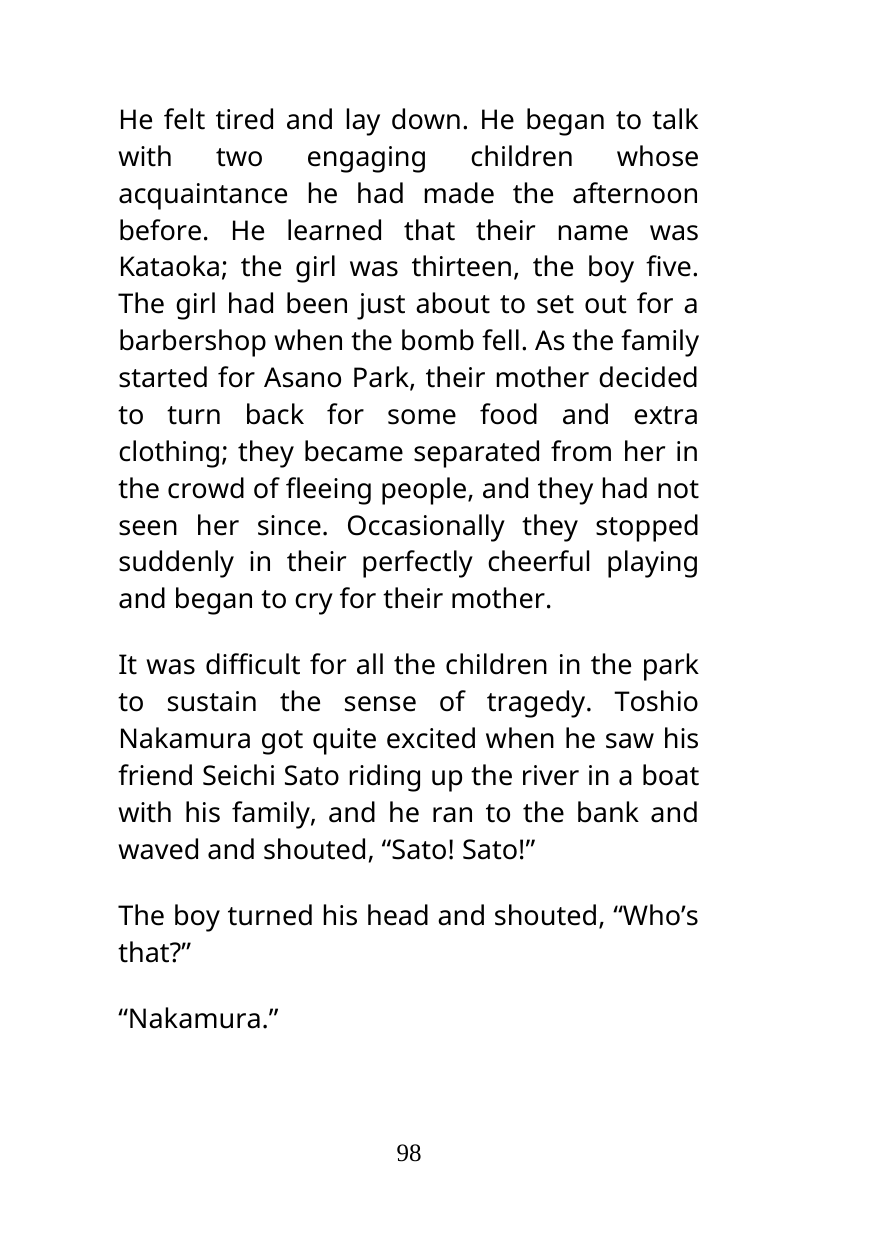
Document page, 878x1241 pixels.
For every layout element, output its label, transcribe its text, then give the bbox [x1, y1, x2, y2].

text He felt tired and lay down. He began to talk with two engaging children whose acquaintance he had made the afternoon before. He learned that their name was Kataoka; the girl was thirteen, the boy five. The girl had been just about to set out for a barbershop when the bomb fell. As the family started for Asano Park, their mother decided to turn back for some food and extra clothing; they became separated from her in the crowd of fleeing people, and they had not seen her since. Occasionally they stopped suddenly in their perfectly cheerful playing and began to cry for their mother. [118, 100, 700, 617]
text It was difficult for all the children in the park to sustain the sense of tragedy. Toshio Nakamura got quite excited when he saw his friend Seichi Sato riding up the river in a boat with his family, and he ran to the bank and waved and shouted, “Sato! Sato!” [118, 646, 700, 867]
text “Nakamura.” [118, 999, 700, 1036]
text The boy turned his head and shouted, “Who’s that?” [118, 896, 700, 970]
